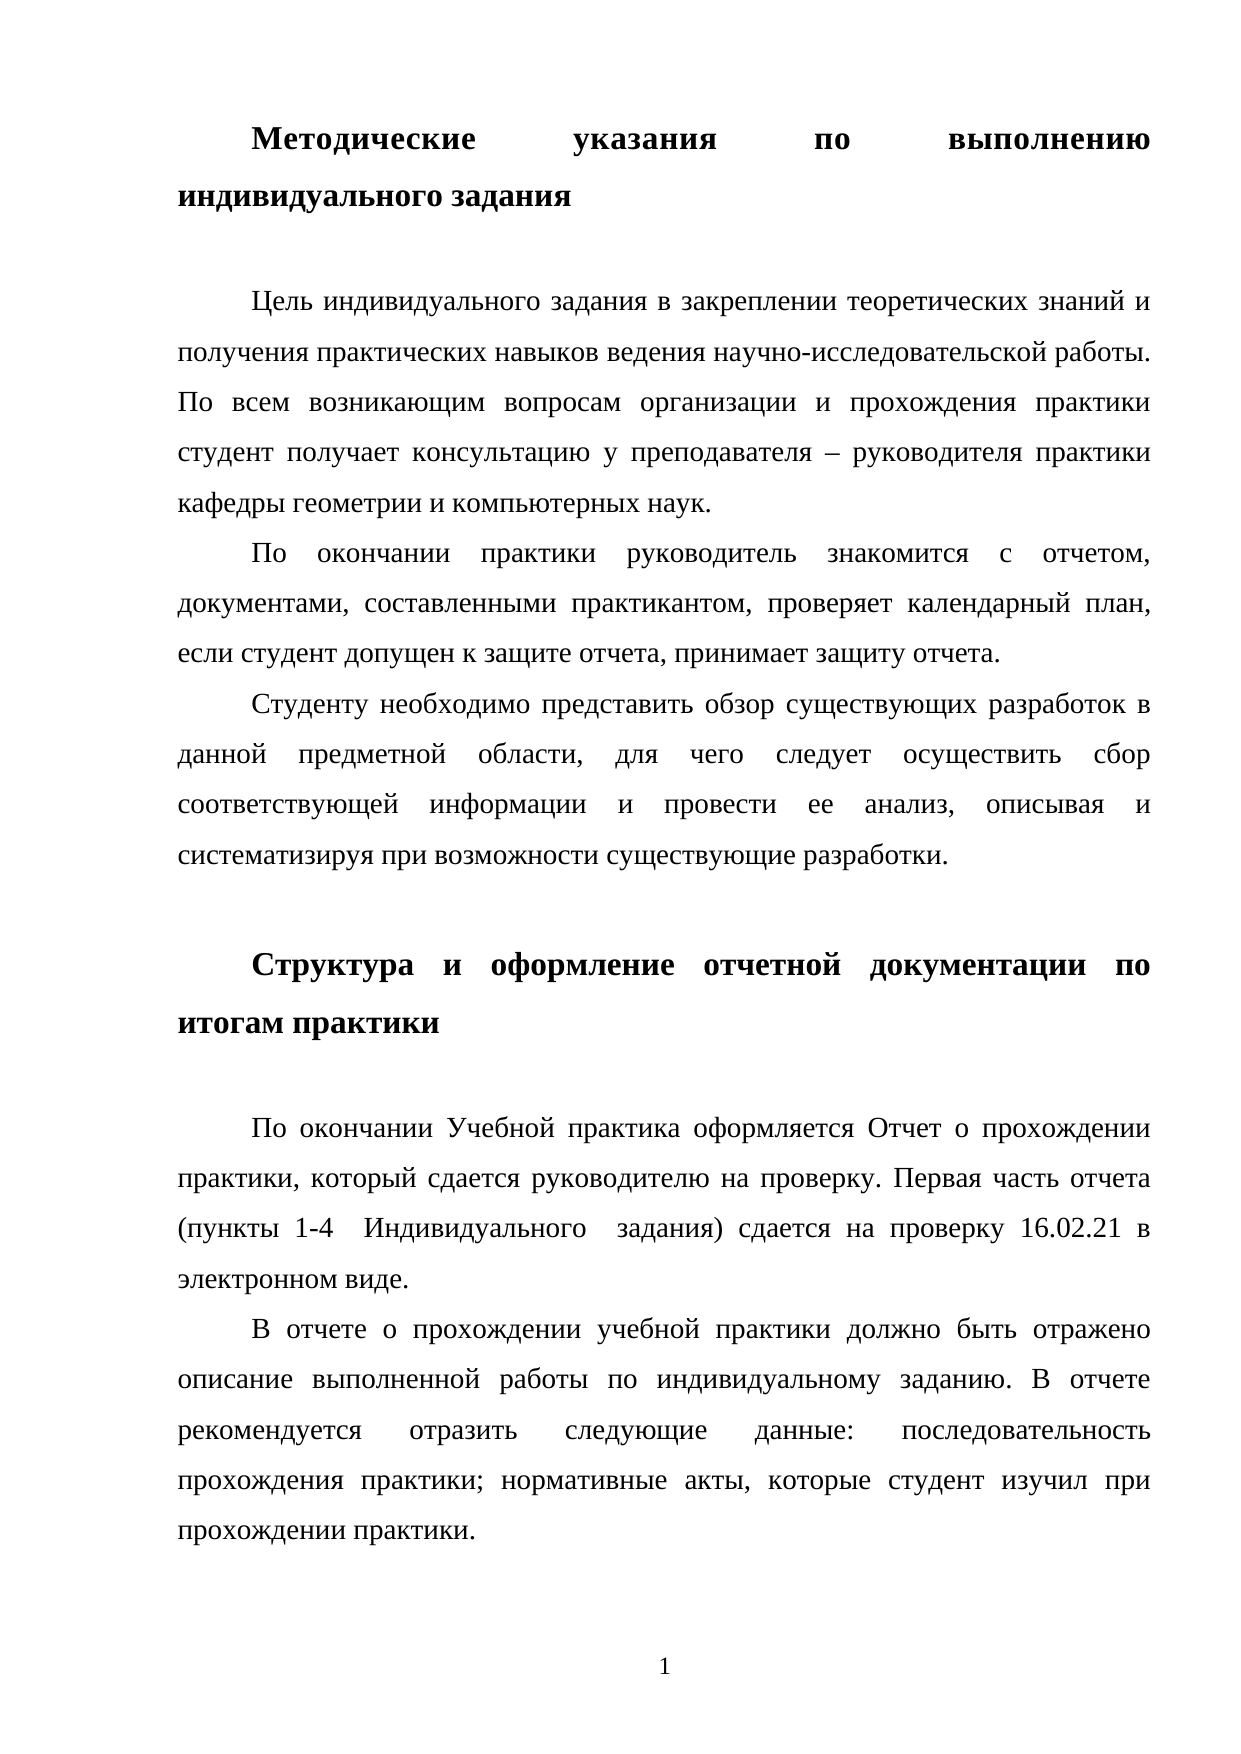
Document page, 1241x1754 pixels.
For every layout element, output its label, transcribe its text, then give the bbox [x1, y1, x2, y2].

text В отчете о прохождении учебной практики должно быть отражено описание выполненной работы по индивидуальному заданию. В отчете рекомендуется отразить следующие данные: последовательность прохождения практики; нормативные акты, которые студент изучил при прохождении практики. [177, 1311, 1152, 1546]
text По окончании Учебной практика оформляется Отчет о прохождении практики, который сдается руководителю на проверку. Первая часть отчета (пункты 1-4 Индивидуального задания) сдается на проверку 16.02.21 в электронном виде. [177, 1110, 1152, 1294]
subtitle Методические указания по выполнению индивидуального задания [177, 118, 1152, 214]
text По окончании практики руководитель знакомится с отчетом, документами, составленными практикантом, проверяет календарный план, если студент допущен к защите отчета, принимает защиту отчета. [177, 535, 1152, 669]
subtitle Структура и оформление отчетной документации по итогам практики [177, 945, 1152, 1041]
text Цель индивидуального задания в закреплении теоретических знаний и получения практических навыков ведения научно-исследовательской работы. По всем возникающим вопросам организации и прохождения практики студент получает консультацию у преподавателя – руководителя практики кафедры геометрии и компьютерных наук. [177, 283, 1152, 518]
text Студенту необходимо представить обзор существующих разработок в данной предметной области, для чего следует осуществить сбор соответствующей информации и провести ее анализ, описывая и систематизируя при возможности существующие разработки. [177, 686, 1152, 870]
